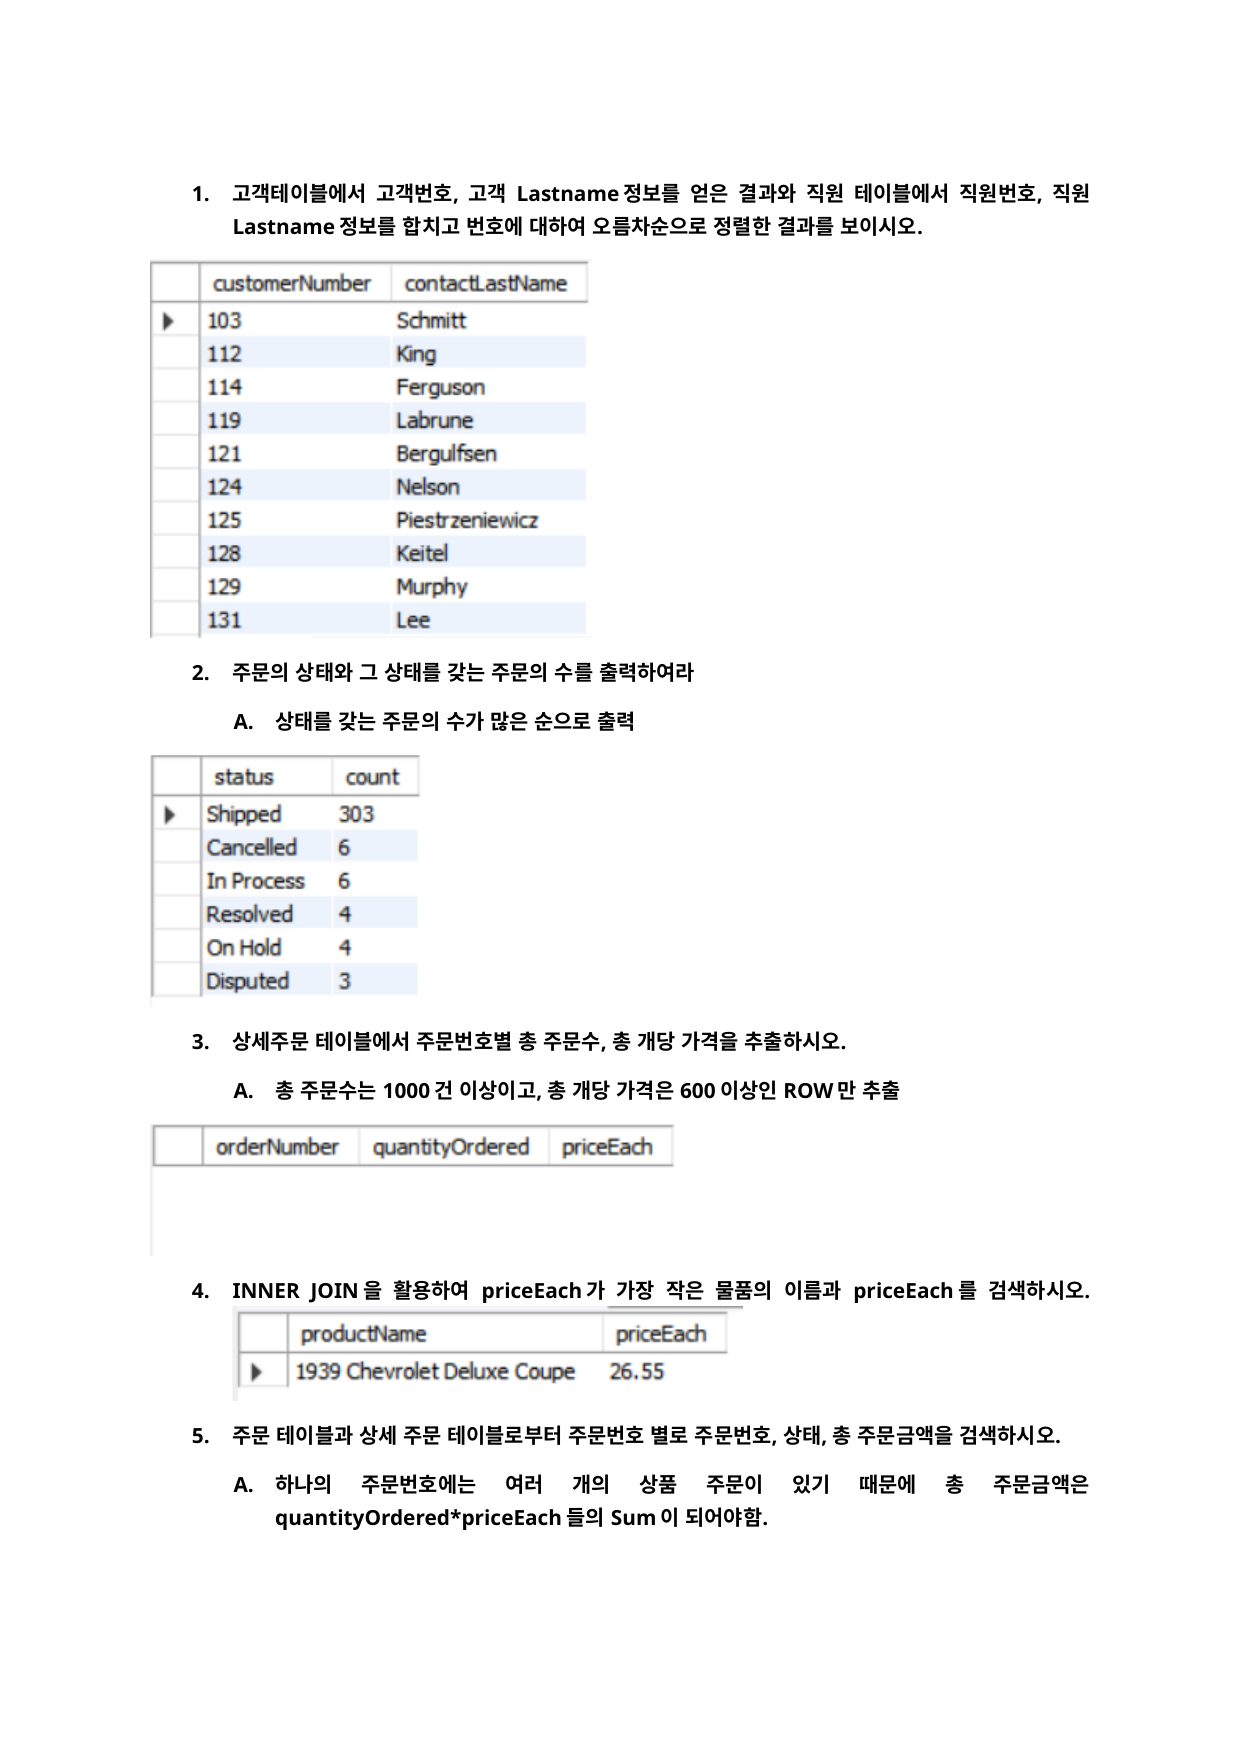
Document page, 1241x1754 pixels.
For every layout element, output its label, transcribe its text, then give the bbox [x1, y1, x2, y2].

list 상태를 갖는 주문의 수가 많은 순으로 출력 [233, 706, 1090, 736]
list 고객테이블에서 고객번호, 고객 Lastname정보를 얻은 결과와 직원 테이블에서 직원번호, 직원 Lastname정보를 합치고 번호에 대하여 오름차순으로 정렬한 결과를 보이시오. [192, 177, 1090, 240]
list 상세주문 테이블에서 주문번호별 총 주문수, 총 개당 가격을 추출하시오. [192, 1025, 1090, 1056]
picture [150, 755, 424, 1007]
picture [232, 1306, 744, 1401]
list 하나의 주문번호에는 여러 개의 상품 주문이 있기 때문에 총 주문금액은 quantityOrdered*priceEach들의 Sum이 되어야함. [233, 1469, 1090, 1532]
picture [150, 1124, 675, 1256]
list 주문의 상태와 그 상태를 갖는 주문의 수를 출력하여라 [192, 656, 1090, 687]
list 주문 테이블과 상세 주문 테이블로부터 주문번호 별로 주문번호, 상태, 총 주문금액을 검색하시오. [192, 1419, 1090, 1450]
list 총 주문수는 1000건 이상이고, 총 개당 가격은 600이상인 ROW만 추출 [233, 1075, 1090, 1105]
picture [150, 259, 593, 638]
